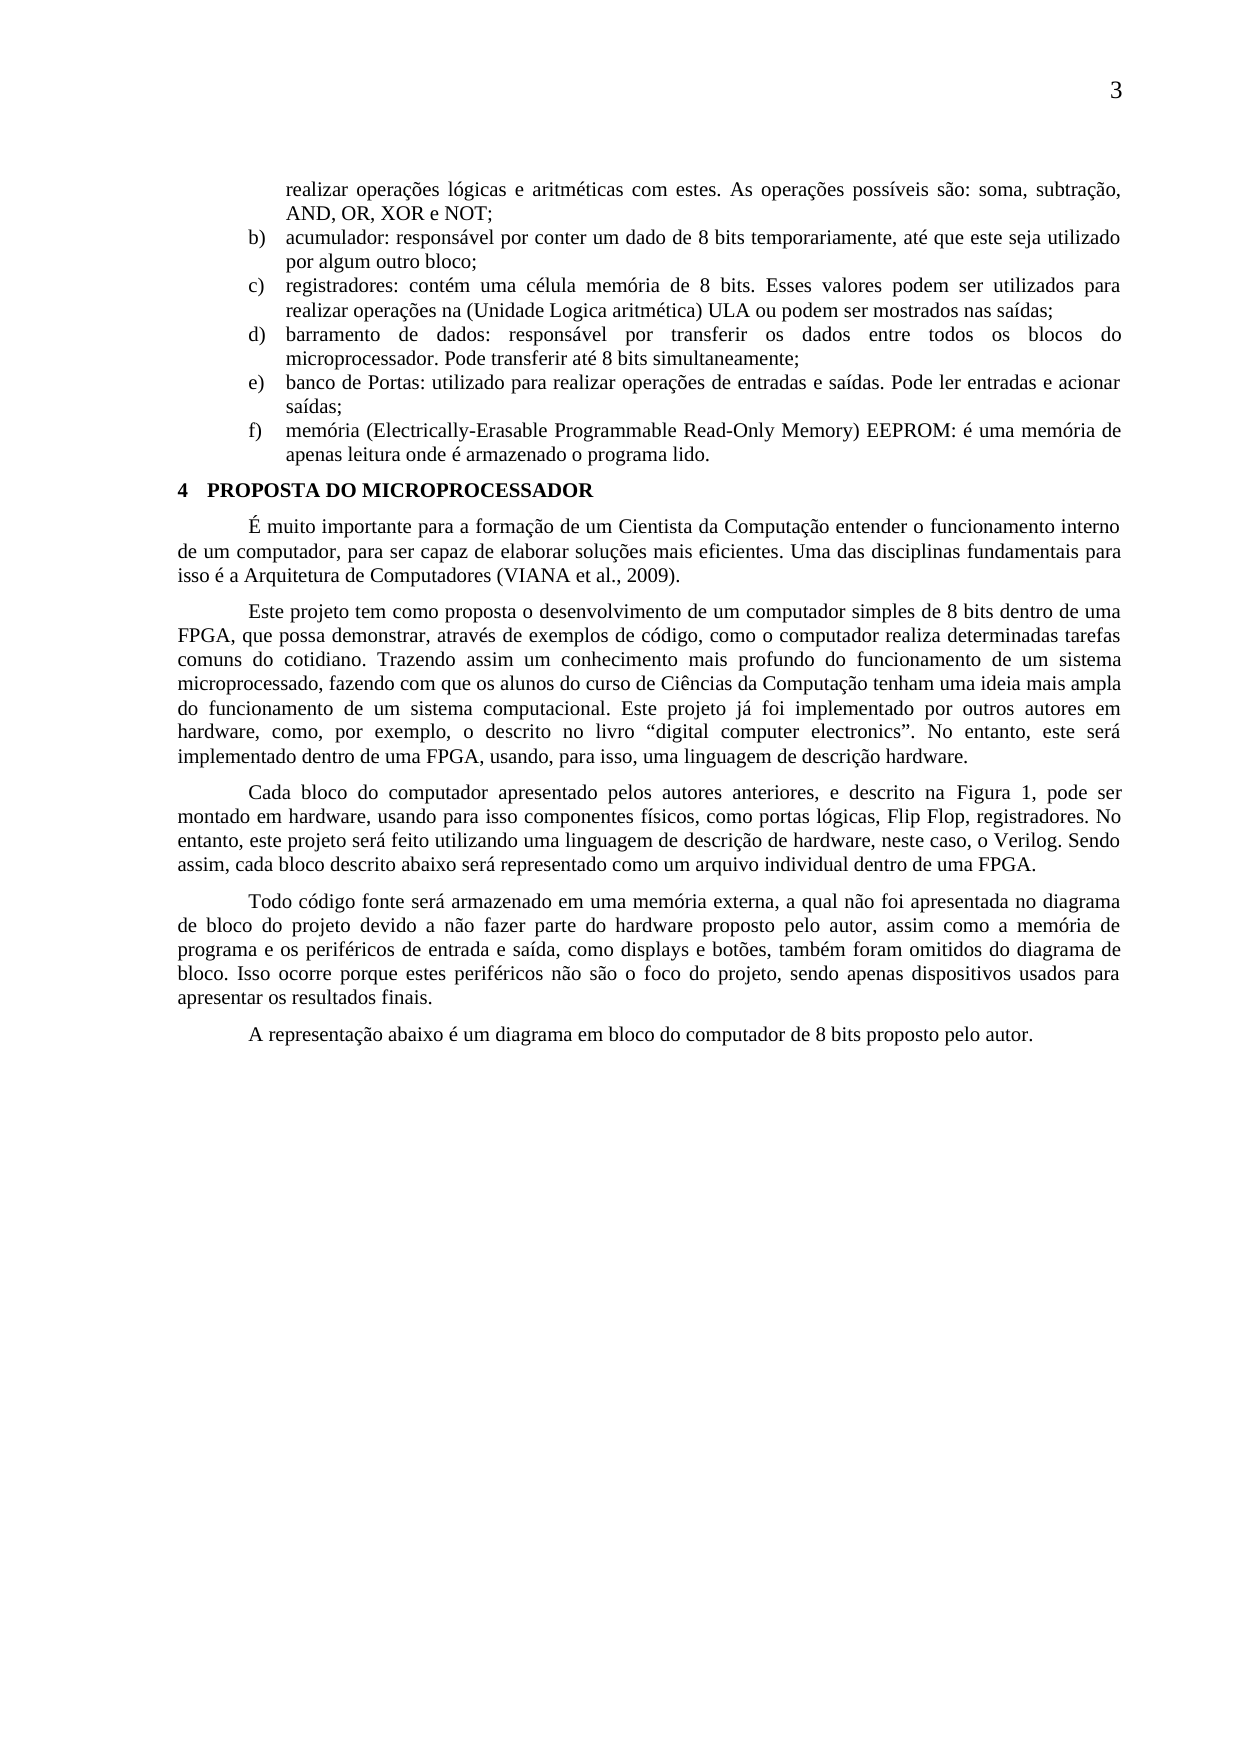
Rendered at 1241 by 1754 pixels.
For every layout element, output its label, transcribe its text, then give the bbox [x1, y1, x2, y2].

list barramento de dados: responsável por transferir os dados entre todos os blocos do microprocessador. Pode transferir até 8 bits simultaneamente; [248, 322, 1122, 370]
list acumulador: responsável por conter um dado de 8 bits temporariamente, até que este seja utilizado por algum outro bloco; [248, 225, 1122, 273]
list registradores: contém uma célula memória de 8 bits. Esses valores podem ser utilizados para realizar operações na (Unidade Logica aritmética) ULA ou podem ser mostrados nas saídas; [248, 273, 1122, 322]
list banco de Portas: utilizado para realizar operações de entradas e saídas. Pode ler entradas e acionar saídas; [248, 370, 1122, 418]
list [248, 177, 1122, 225]
list memória (Electrically-Erasable Programmable Read-Only Memory) EEPROM: é uma memória de apenas leitura onde é armazenado o programa lido. [248, 418, 1122, 466]
text É muito importante para a formação de um Cientista da Computação entender o funcionamento interno de um computador, para ser capaz de elaborar soluções mais eficientes. Uma das disciplinas fundamentais para isso é a Arquitetura de Computadores (VIANA et al., 2009). [177, 514, 1122, 587]
text A representação abaixo é um diagrama em bloco do computador de 8 bits proposto pelo autor. [177, 1022, 1122, 1046]
subtitle PROPOSTA DO MICROPROCESSADOR [177, 478, 1122, 502]
text Todo código fonte será armazenado em uma memória externa, a qual não foi apresentada no diagrama de bloco do projeto devido a não fazer parte do hardware proposto pelo autor, assim como a memória de programa e os periféricos de entrada e saída, como displays e botões, também foram omitidos do diagrama de bloco. Isso ocorre porque estes periféricos não são o foco do projeto, sendo apenas dispositivos usados para apresentar os resultados finais. [177, 889, 1122, 1009]
text Este projeto tem como proposta o desenvolvimento de um computador simples de 8 bits dentro de uma FPGA, que possa demonstrar, através de exemplos de código, como o computador realiza determinadas tarefas comuns do cotidiano. Trazendo assim um conhecimento mais profundo do funcionamento de um sistema microprocessado, fazendo com que os alunos do curso de Ciências da Computação tenham uma ideia mais ampla do funcionamento de um sistema computacional. Este projeto já foi implementado por outros autores em hardware, como, por exemplo, o descrito no livro “digital computer electronics”. No entanto, este será implementado dentro de uma FPGA, usando, para isso, uma linguagem de descrição hardware. [177, 599, 1122, 768]
text Cada bloco do computador apresentado pelos autores anteriores, e descrito na Figura 1, pode ser montado em hardware, usando para isso componentes físicos, como portas lógicas, Flip Flop, registradores. No entanto, este projeto será feito utilizando uma linguagem de descrição de hardware, neste caso, o Verilog. Sendo assim, cada bloco descrito abaixo será representado como um arquivo individual dentro de uma FPGA. [177, 780, 1122, 876]
